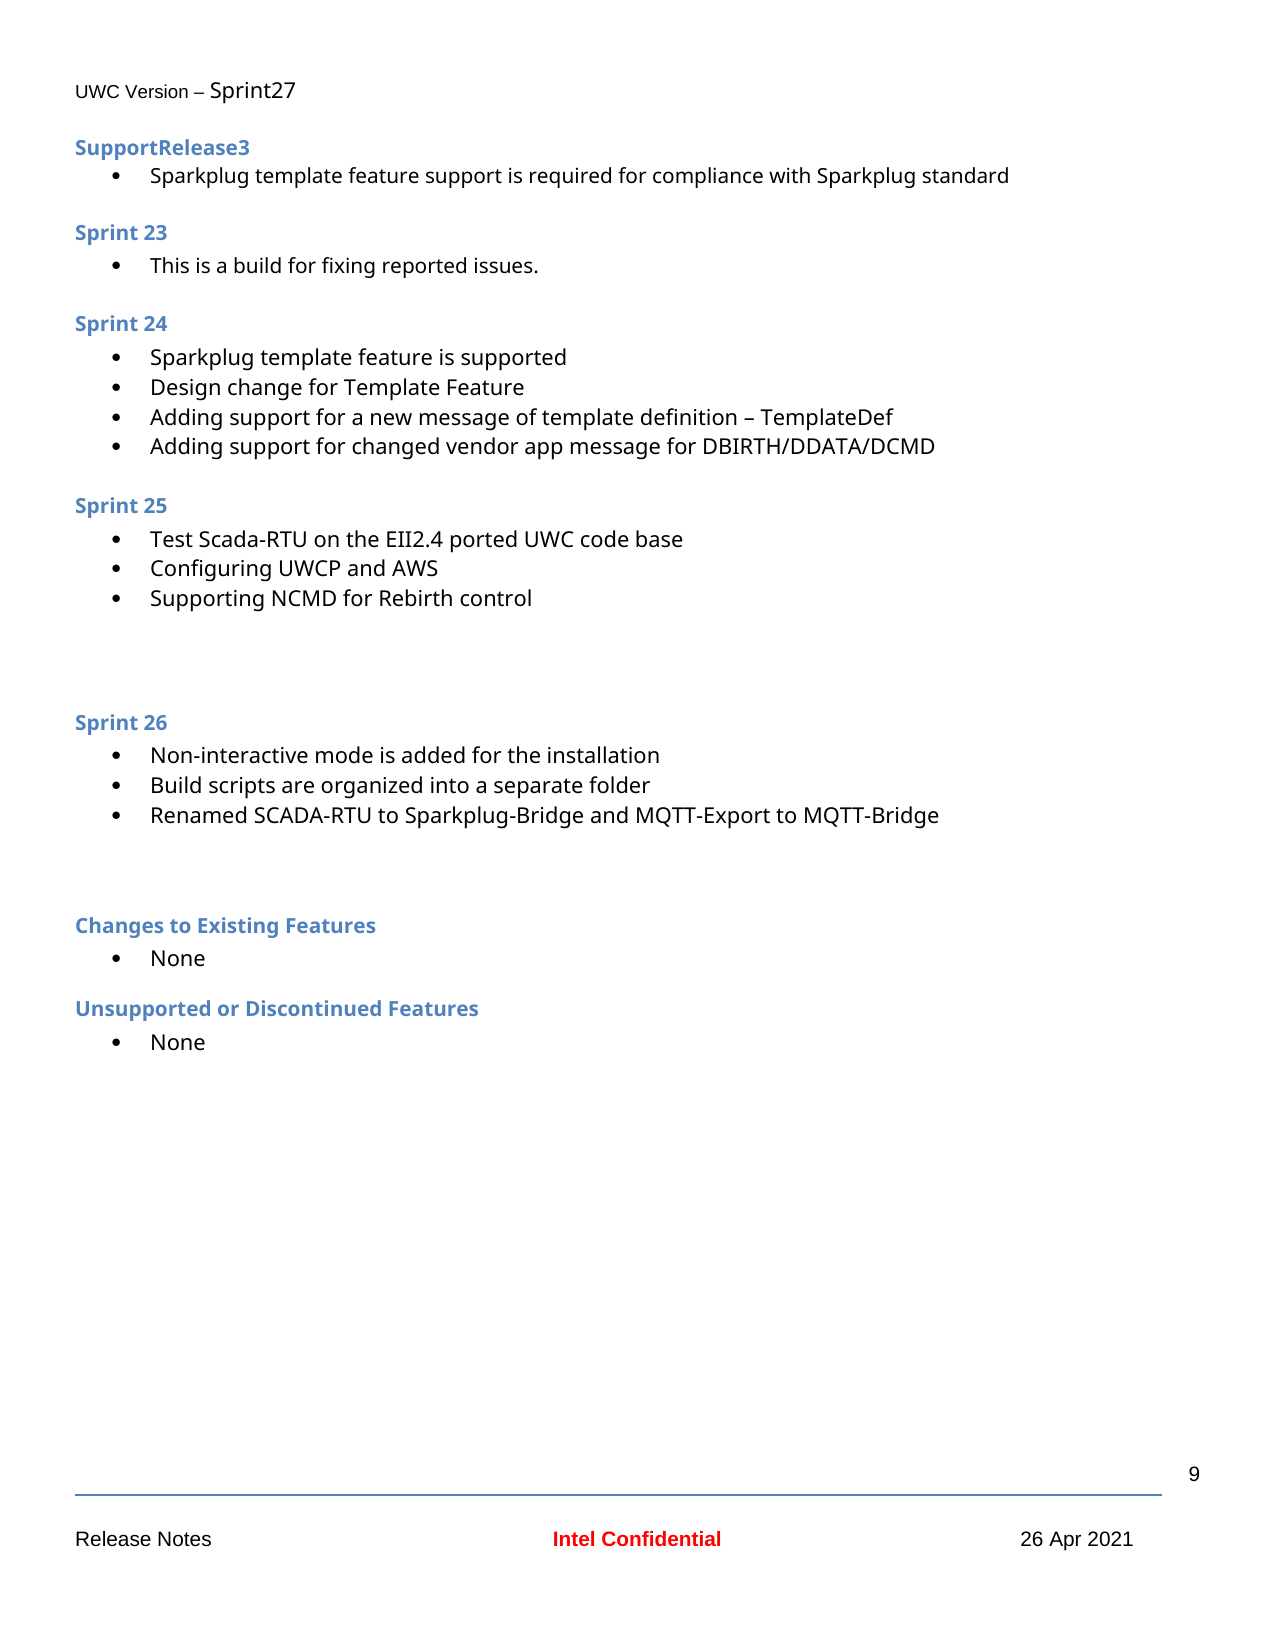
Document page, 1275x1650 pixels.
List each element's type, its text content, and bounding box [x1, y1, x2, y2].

list Non-interactive mode is added for the installation [112, 741, 1200, 770]
list None [112, 1027, 1200, 1056]
list None [112, 943, 1200, 973]
text Sprint 23 [75, 218, 1200, 247]
text Sprint 26 [75, 708, 1200, 736]
text Sprint 25 [75, 491, 1200, 519]
text SupportRelease3 [75, 133, 1200, 162]
list Supporting NCMD for Rebirth control [112, 583, 1200, 613]
list Configuring UWCP and AWS [112, 553, 1200, 583]
list Adding support for a new message of template definition – TemplateDef [112, 402, 1200, 431]
list Build scripts are organized into a separate folder [112, 770, 1200, 800]
list Design change for Template Feature [112, 372, 1200, 402]
list Sparkplug template feature support is required for compliance with Sparkplug standard [112, 162, 1200, 190]
list This is a build for fixing reported issues. [112, 251, 1200, 279]
list Adding support for changed vendor app message for DBIRTH/DDATA/DCMD [112, 431, 1200, 461]
list Sparkplug template feature is supported [112, 342, 1200, 372]
text Sprint 24 [75, 309, 1200, 338]
list Renamed SCADA-RTU to Sparkplug-Bridge and MQTT-Export to MQTT-Bridge [112, 800, 1200, 830]
subtitle Unsupported or Discontinued Features [75, 994, 1200, 1022]
subtitle Changes to Existing Features [75, 911, 1200, 939]
list Test Scada-RTU on the EII2.4 ported UWC code base [112, 523, 1200, 553]
